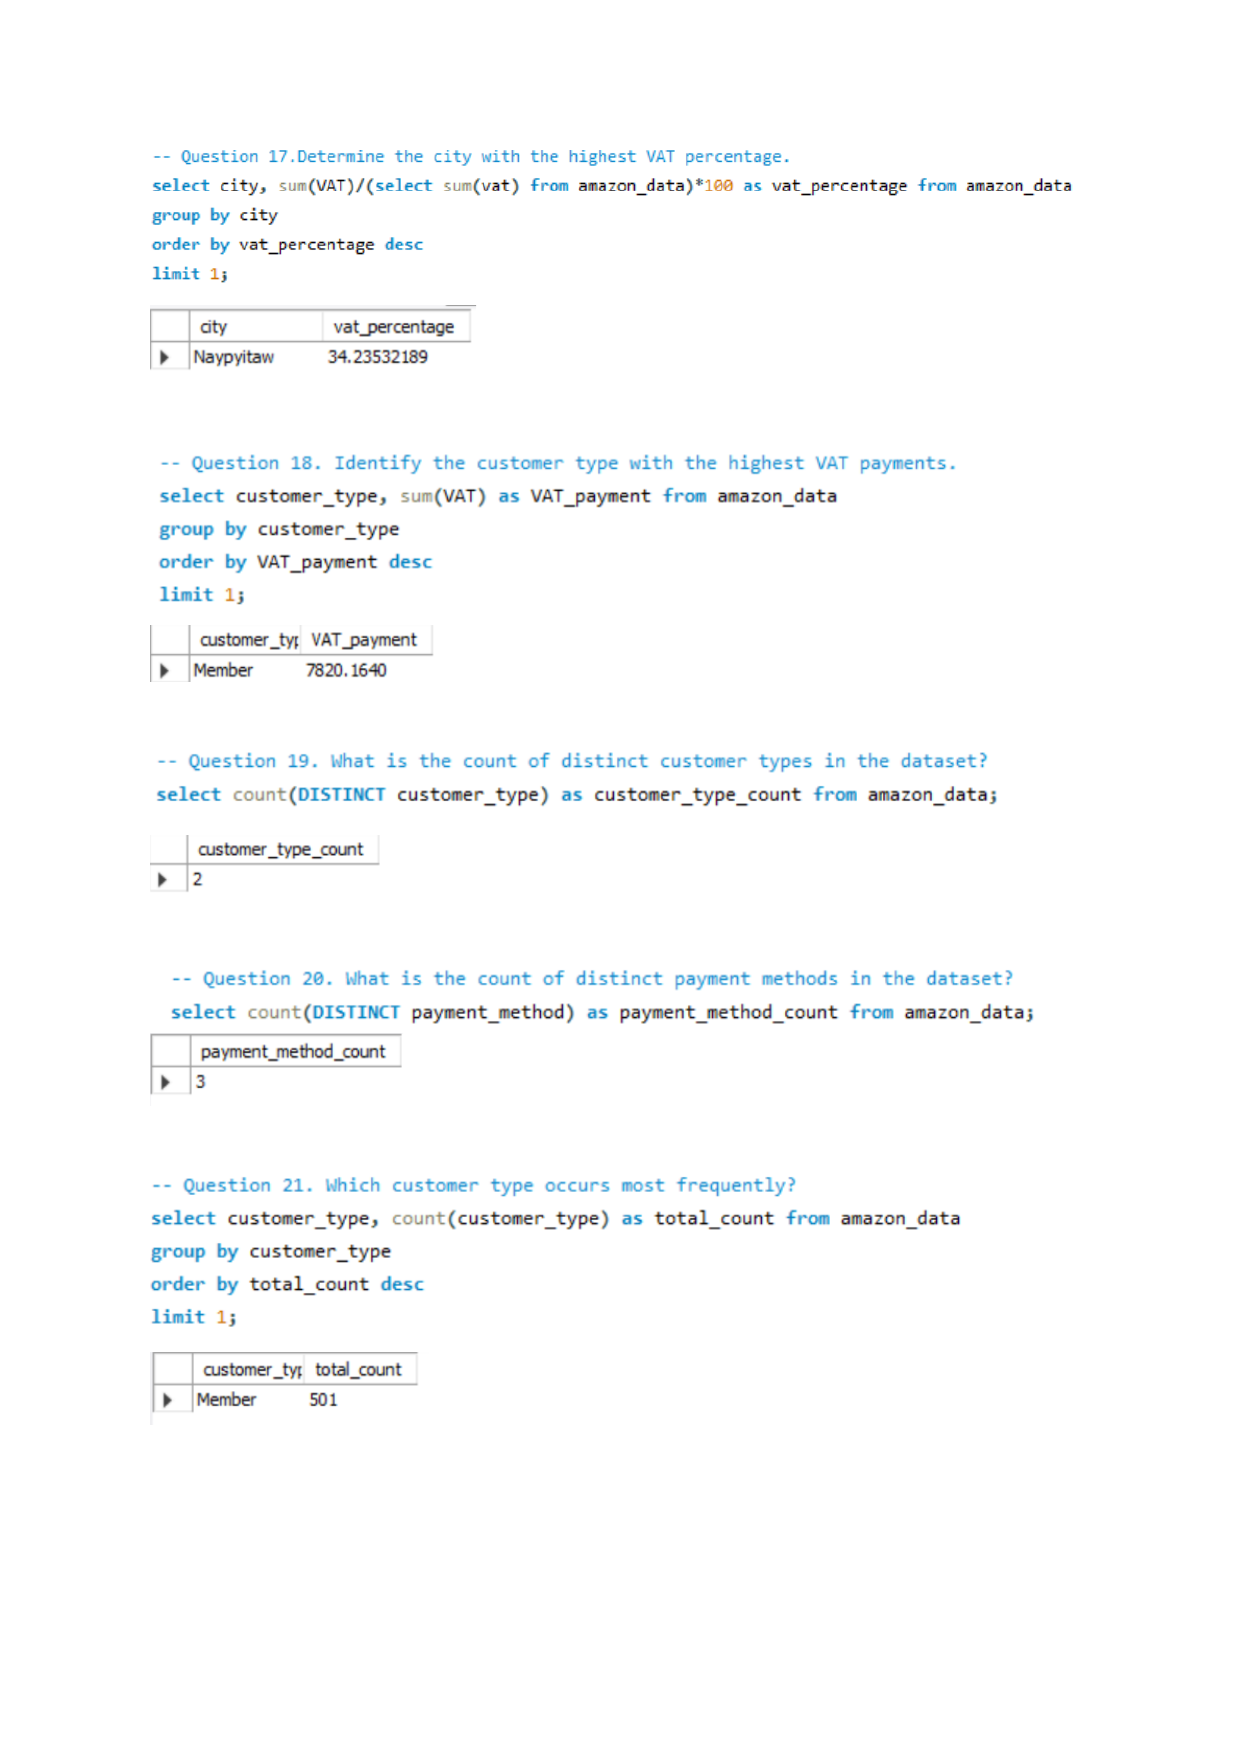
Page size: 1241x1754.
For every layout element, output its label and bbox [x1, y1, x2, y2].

picture [150, 1352, 430, 1425]
picture [150, 835, 385, 898]
picture [150, 625, 439, 682]
picture [150, 1174, 983, 1334]
picture [150, 150, 1091, 287]
picture [150, 1033, 404, 1106]
picture [150, 305, 477, 379]
picture [150, 749, 1005, 817]
picture [150, 966, 1052, 1032]
picture [150, 446, 966, 606]
